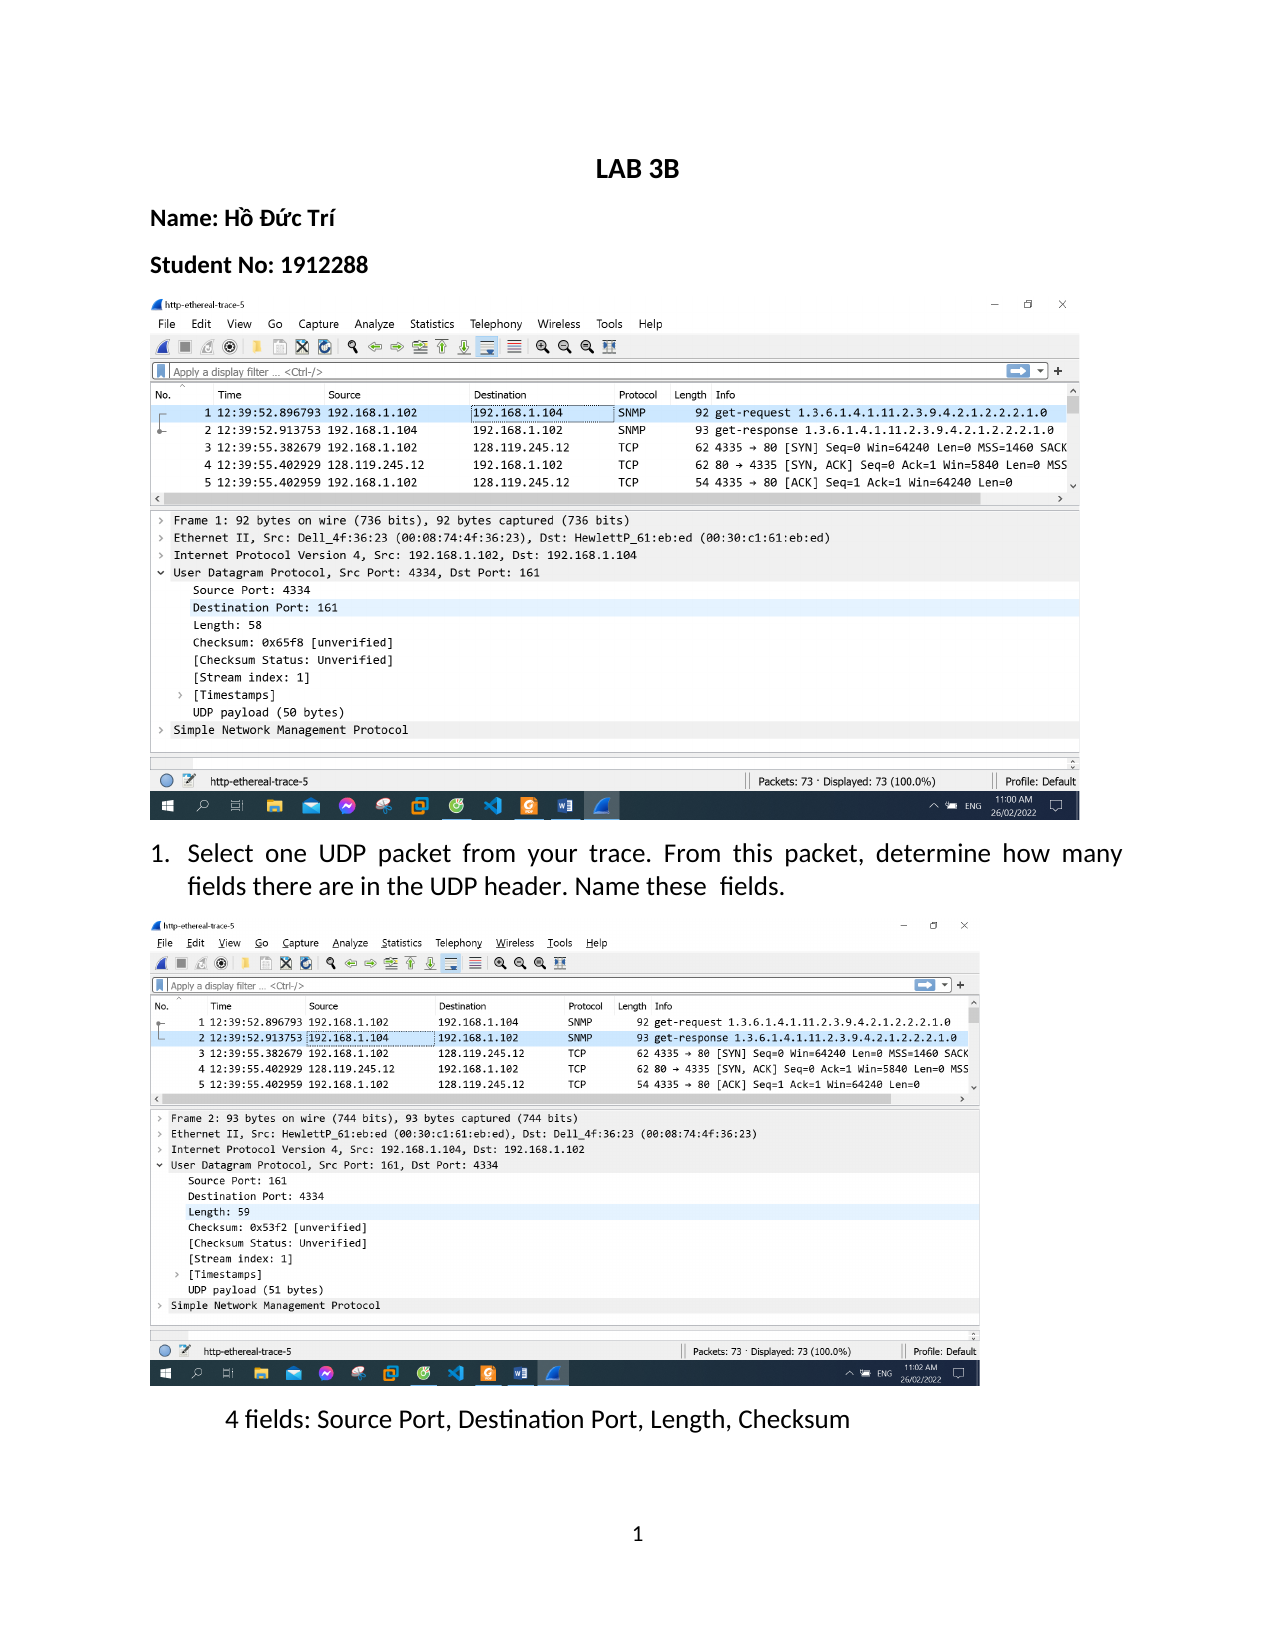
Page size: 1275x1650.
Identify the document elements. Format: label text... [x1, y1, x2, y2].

text 4 fields: Source Port, Destination Port, Length, Checksum [150, 1402, 1125, 1435]
text Name: Hồ Đức Trí [150, 202, 1125, 233]
list Select one UDP packet from your trace. From this packet, determine how many fields there are in the UDP header. Name these fields. [150, 836, 1125, 902]
picture [150, 918, 980, 1386]
text Student No: 1912288 [150, 249, 1125, 280]
text LAB 3B [150, 150, 1125, 186]
picture [150, 296, 1080, 820]
